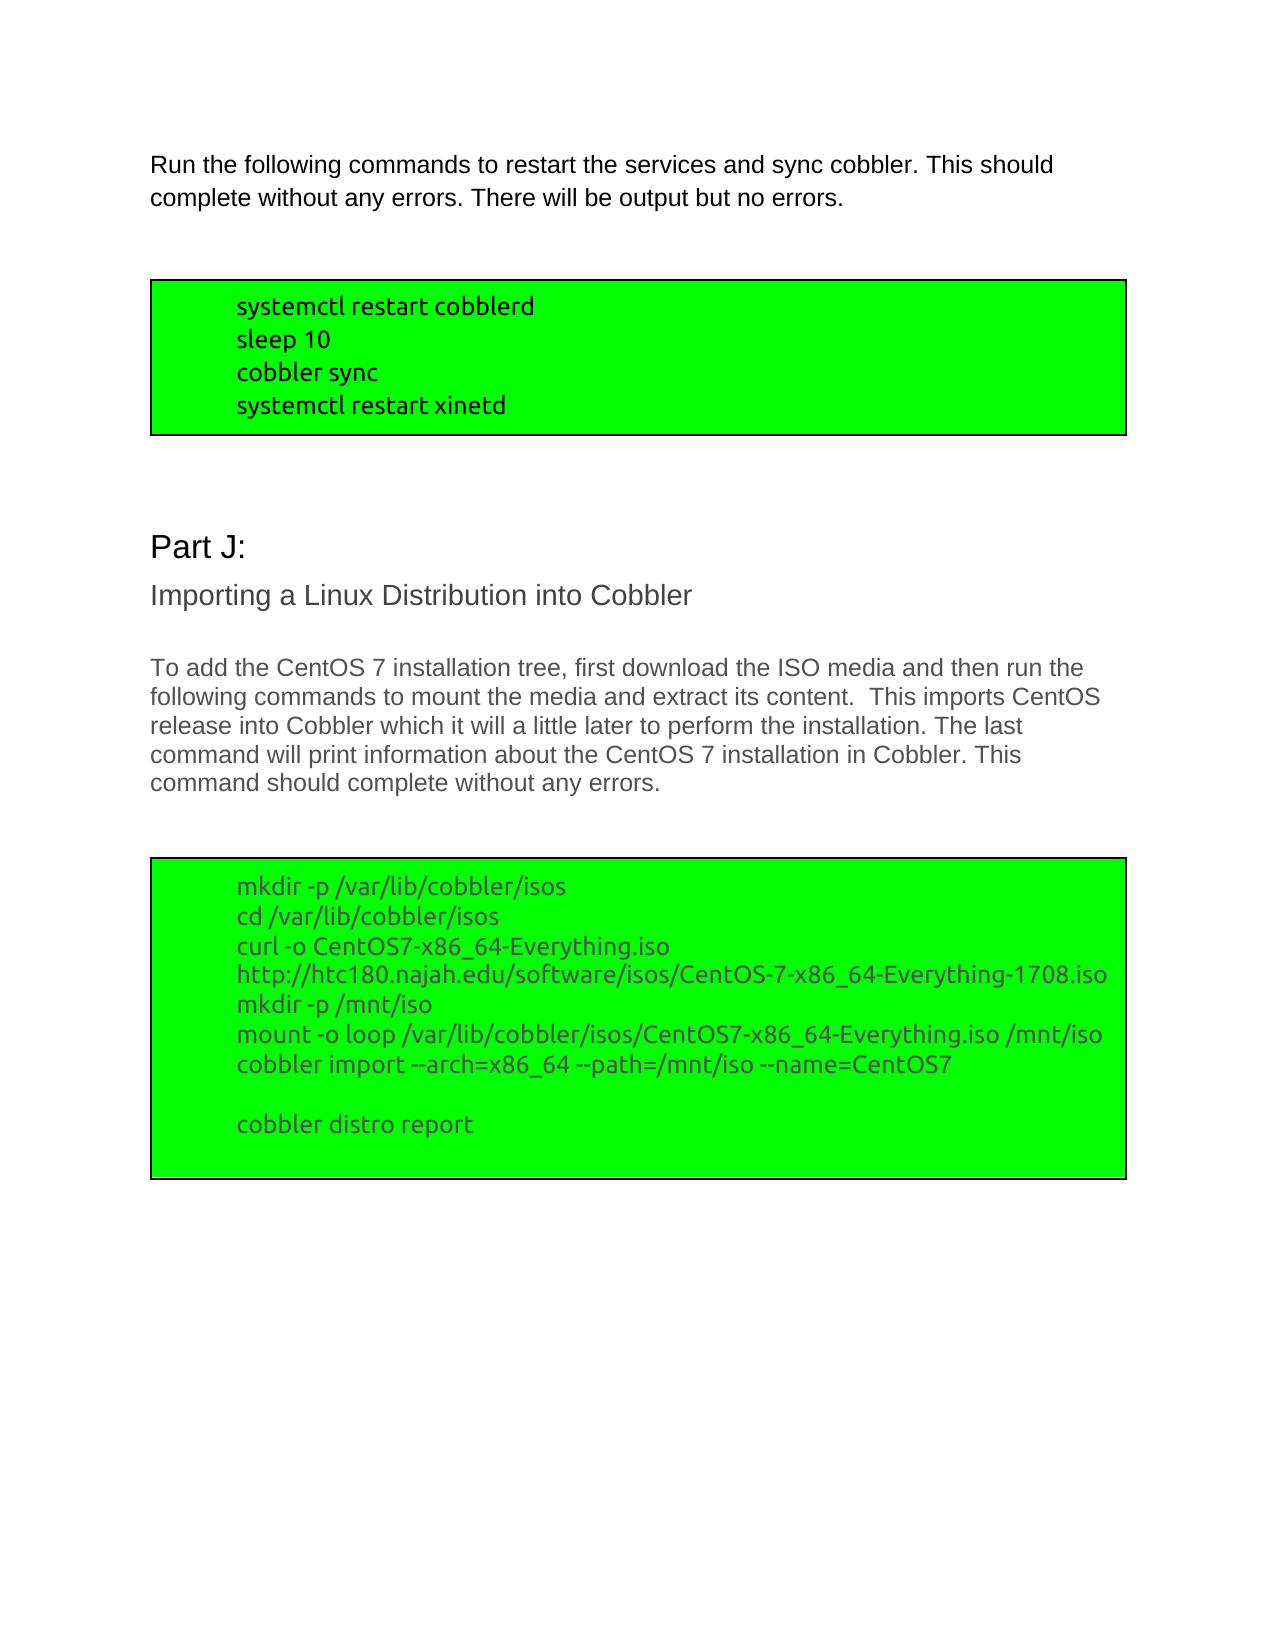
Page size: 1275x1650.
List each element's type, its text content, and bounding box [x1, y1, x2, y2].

subtitle Importing a Linux Distribution into Cobbler [150, 578, 1125, 645]
text To add the CentOS 7 installation tree, first download the ISO media and then run the following commands to mount the media and extract its content. This imports CentOS release into Cobbler which it will a little later to perform the installation. The last command will print information about the CentOS 7 installation in Cobbler. This command should complete without any errors. [150, 653, 1125, 797]
text Run the following commands to restart the services and sync cobbler. This should complete without any errors. There will be output but no errors. [150, 150, 1125, 212]
table_header mkdir -p /var/lib/cobbler/isos cd /var/lib/cobbler/isos curl -o CentOS7-x86_64-Everything.iso http://htc180.najah.edu/software/isos/CentOS-7-x86_64-Everything-1708.iso mkdir -p /mnt/iso mount -o loop /var/lib/cobbler/isos/CentOS7-x86_64-Everything.iso /mnt/iso cobbler import --arch=x86_64 --path=/mnt/iso --name=CentOS7 cobbler distro report [152, 859, 1125, 1177]
subtitle Part J: [150, 527, 1125, 565]
table_header systemctl restart cobblerd sleep 10 cobbler sync systemctl restart xinetd [152, 281, 1125, 434]
